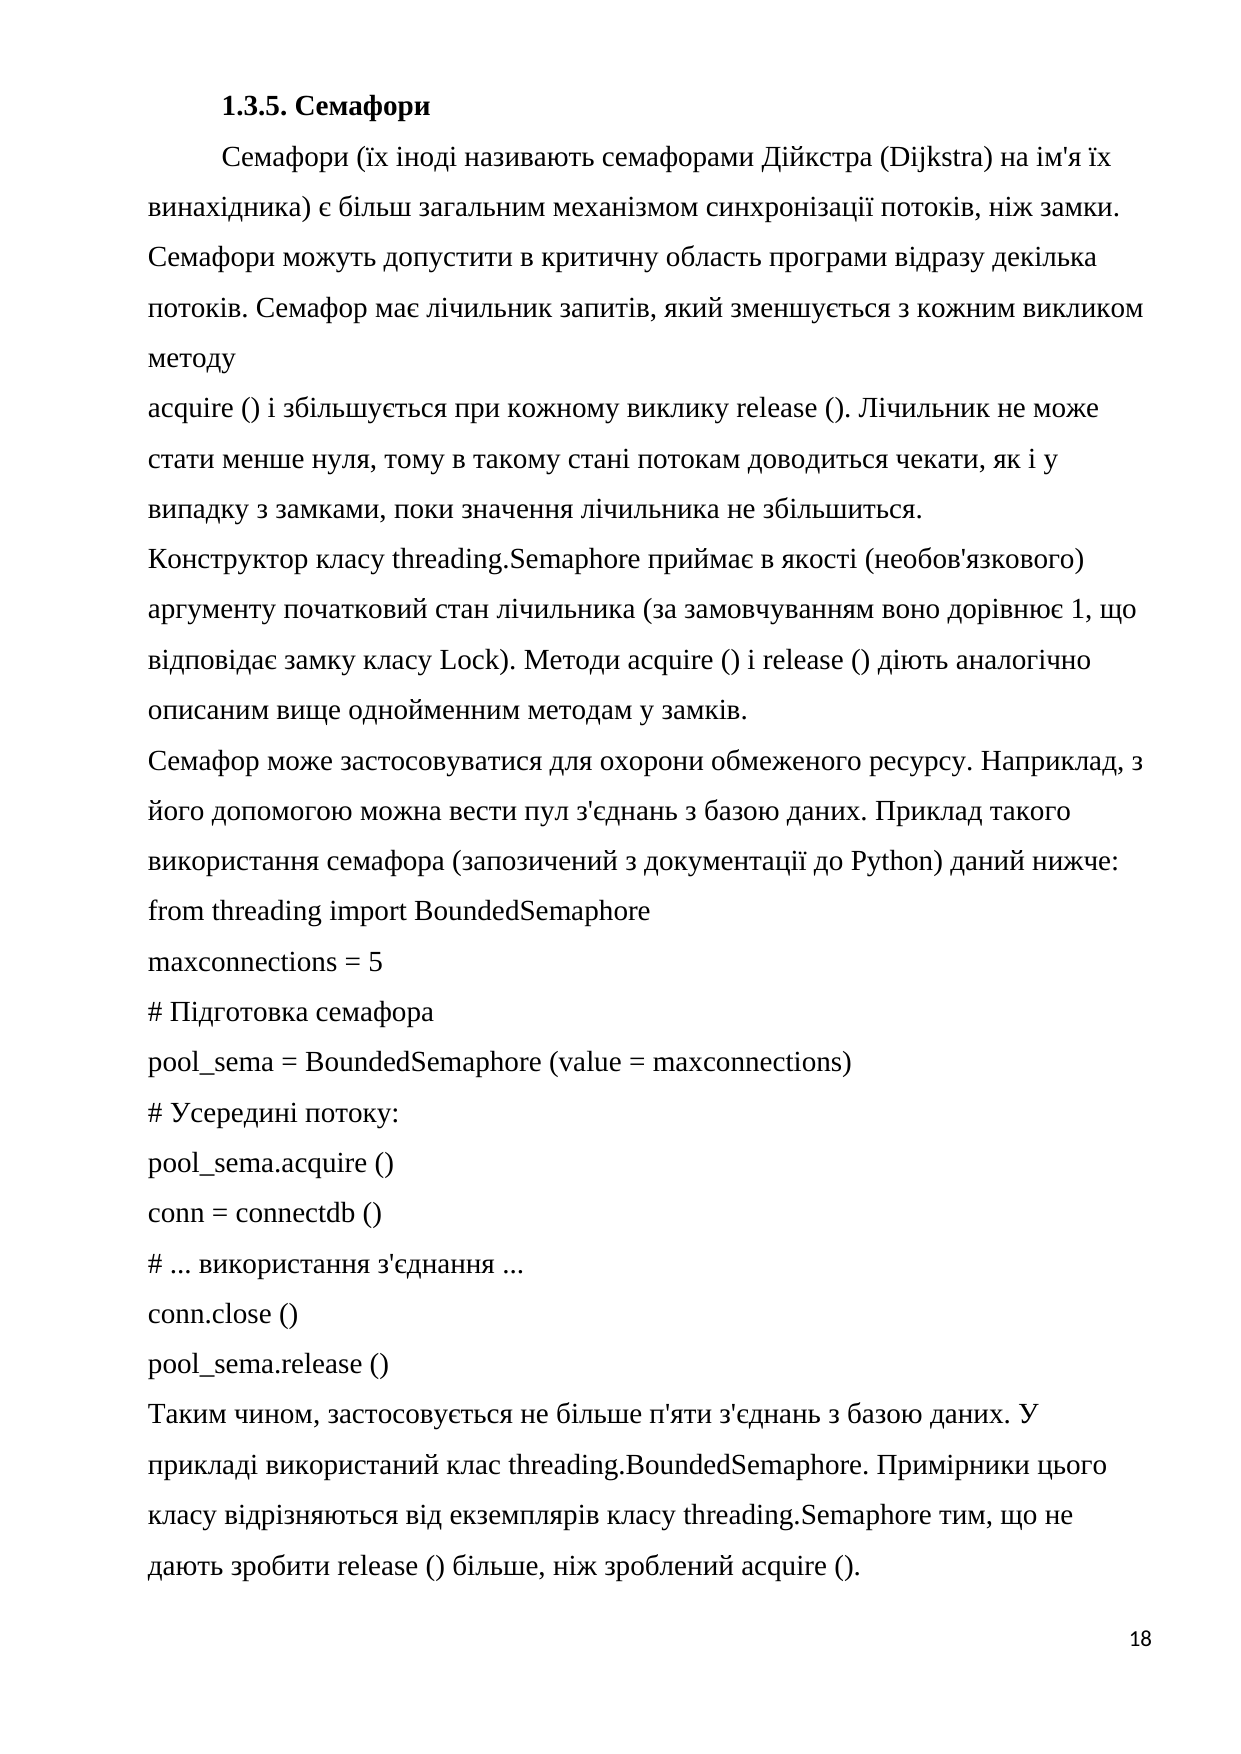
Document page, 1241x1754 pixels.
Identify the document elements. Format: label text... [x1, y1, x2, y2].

text maxconnections = 5 [148, 944, 1152, 977]
text 1.3.5. Семафори [148, 88, 1152, 122]
text Таким чином, застосовується не більше п'яти з'єднань з базою даних. У прикладі використаний клас threading.BoundedSemaphore. Примірники цього класу відрізняються від екземплярів класу threading.Semaphore тим, що не дають зробити release () більше, ніж зроблений acquire (). [148, 1397, 1152, 1581]
text Семафори (їх іноді називають семафорами Дійкстра (Dijkstra) на ім'я їх винахідника) є більш загальним механізмом синхронізації потоків, ніж замки. Семафори можуть допустити в критичну область програми відразу декілька потоків. Семафор має лічильник запитів, який зменшується з кожним викликом методу [148, 139, 1152, 374]
text Конструктор класу threading.Semaphore приймає в якості (необов'язкового) аргументу початковий стан лічильника (за замовчуванням воно дорівнює 1, що відповідає замку класу Lock). Методи acquire () і release () діють аналогічно описаним вище однойменним методам у замків. [148, 541, 1152, 726]
text from threading import BoundedSemaphore [148, 893, 1152, 927]
text # ... використання з'єднання ... [148, 1246, 1152, 1279]
text pool_sema = BoundedSemaphore (value = maxconnections) [148, 1044, 1152, 1078]
text Семафор може застосовуватися для охорони обмеженого ресурсу. Наприклад, з його допомогою можна вести пул з'єднань з базою даних. Приклад такого використання семафора (запозичений з документації до Python) даний нижче: [148, 743, 1152, 877]
text pool_sema.release () [148, 1346, 1152, 1380]
text # Підготовка семафора [148, 994, 1152, 1028]
text acquire () і збільшується при кожному виклику release (). Лічильник не може стати менше нуля, тому в такому стані потокам доводиться чекати, як і у випадку з замками, поки значення лічильника не збільшиться. [148, 390, 1152, 524]
text conn = connectdb () [148, 1195, 1152, 1229]
text pool_sema.acquire () [148, 1145, 1152, 1179]
text # Усередині потоку: [148, 1095, 1152, 1128]
text conn.close () [148, 1296, 1152, 1329]
